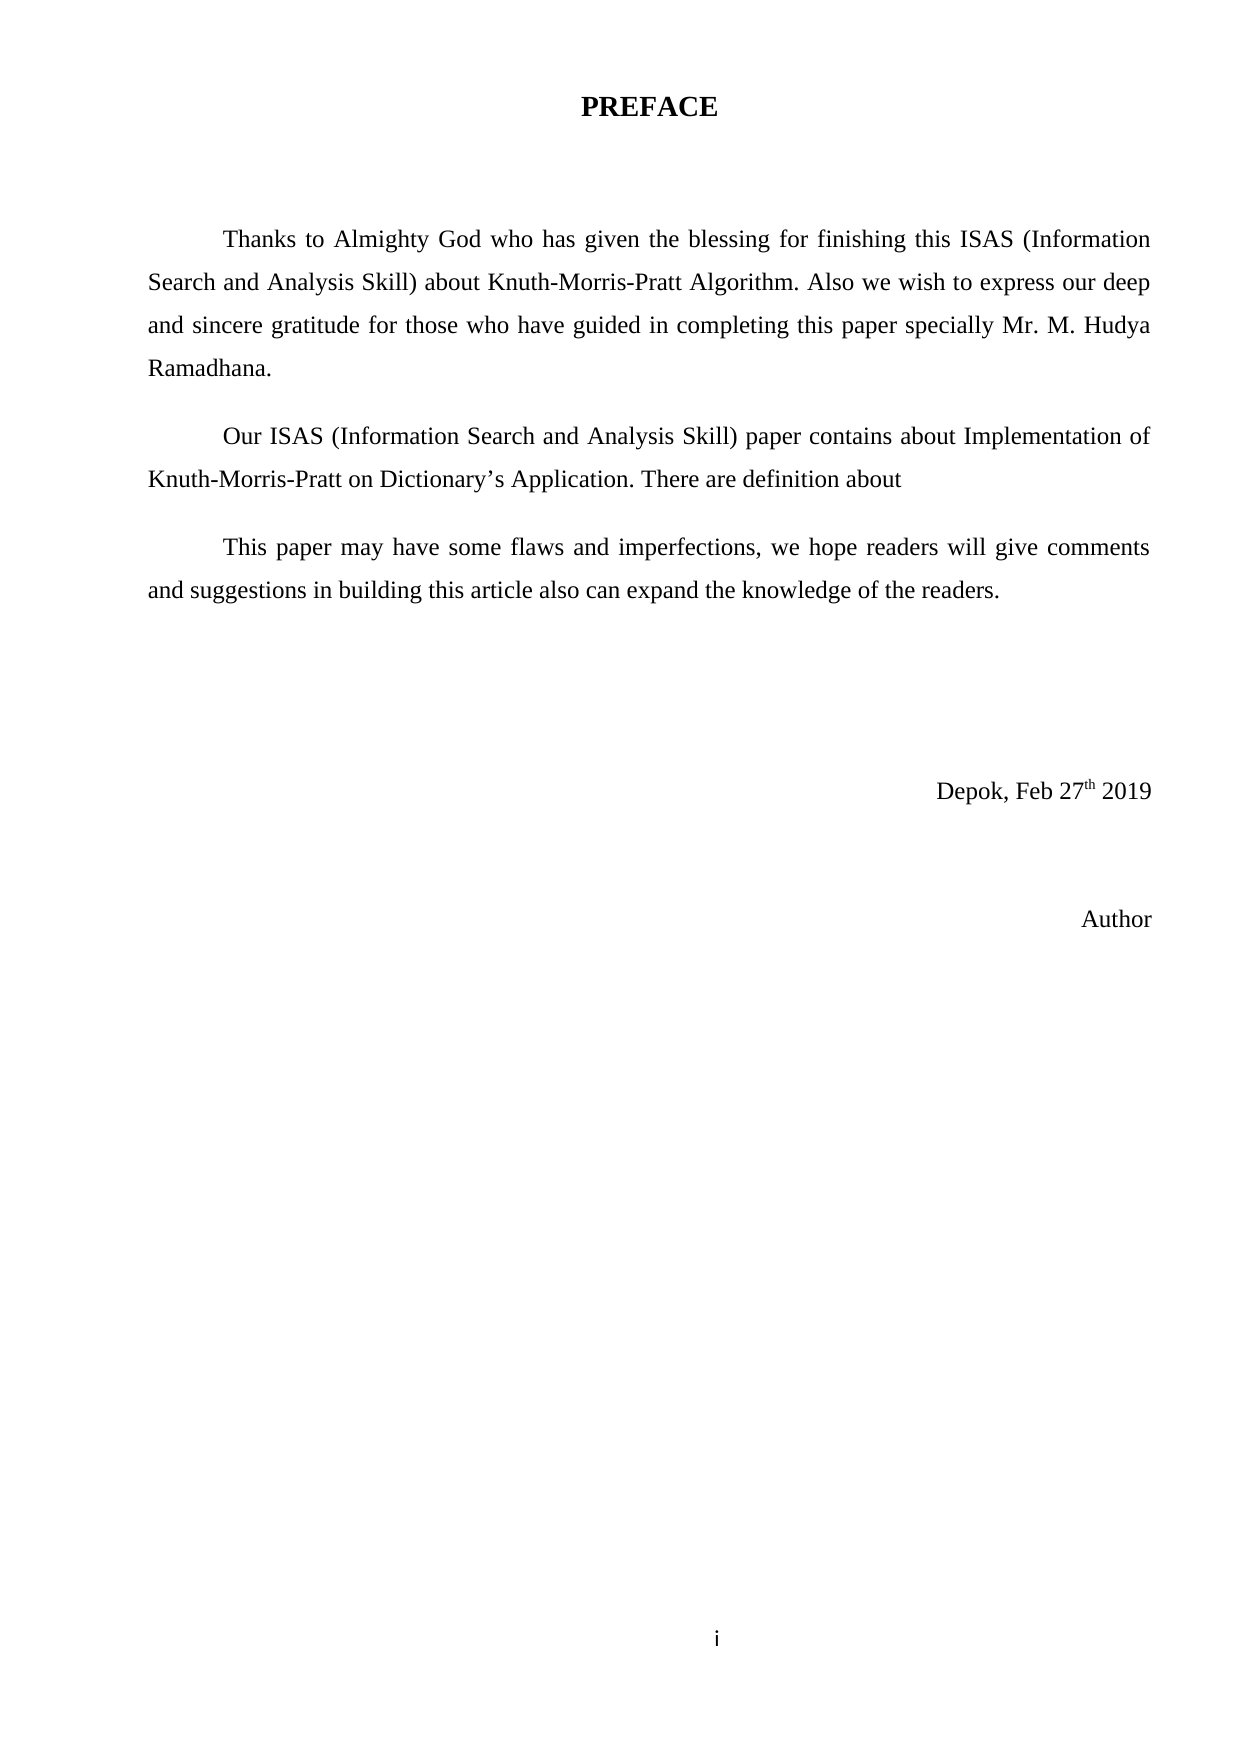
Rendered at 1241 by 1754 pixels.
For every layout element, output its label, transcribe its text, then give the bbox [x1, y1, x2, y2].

text Our ISAS (Information Search and Analysis Skill) paper contains about Implementation of Knuth-Morris-Pratt on Dictionary’s Application. There are definition about [148, 421, 1152, 493]
text Author [148, 904, 1152, 932]
text PREFACE [148, 89, 1152, 122]
text Thanks to Almighty God who has given the blessing for finishing this ISAS (Information Search and Analysis Skill) about Knuth-Morris-Pratt Algorithm. Also we wish to express our deep and sincere gratitude for those who have guided in completing this paper specially Mr. M. Hudya Ramadhana. [148, 224, 1152, 382]
text This paper may have some flaws and imperfections, we hope readers will give comments and suggestions in building this article also can expand the knowledge of the readers. [148, 532, 1152, 604]
text Depok, Feb 27th 2019 [148, 776, 1152, 804]
